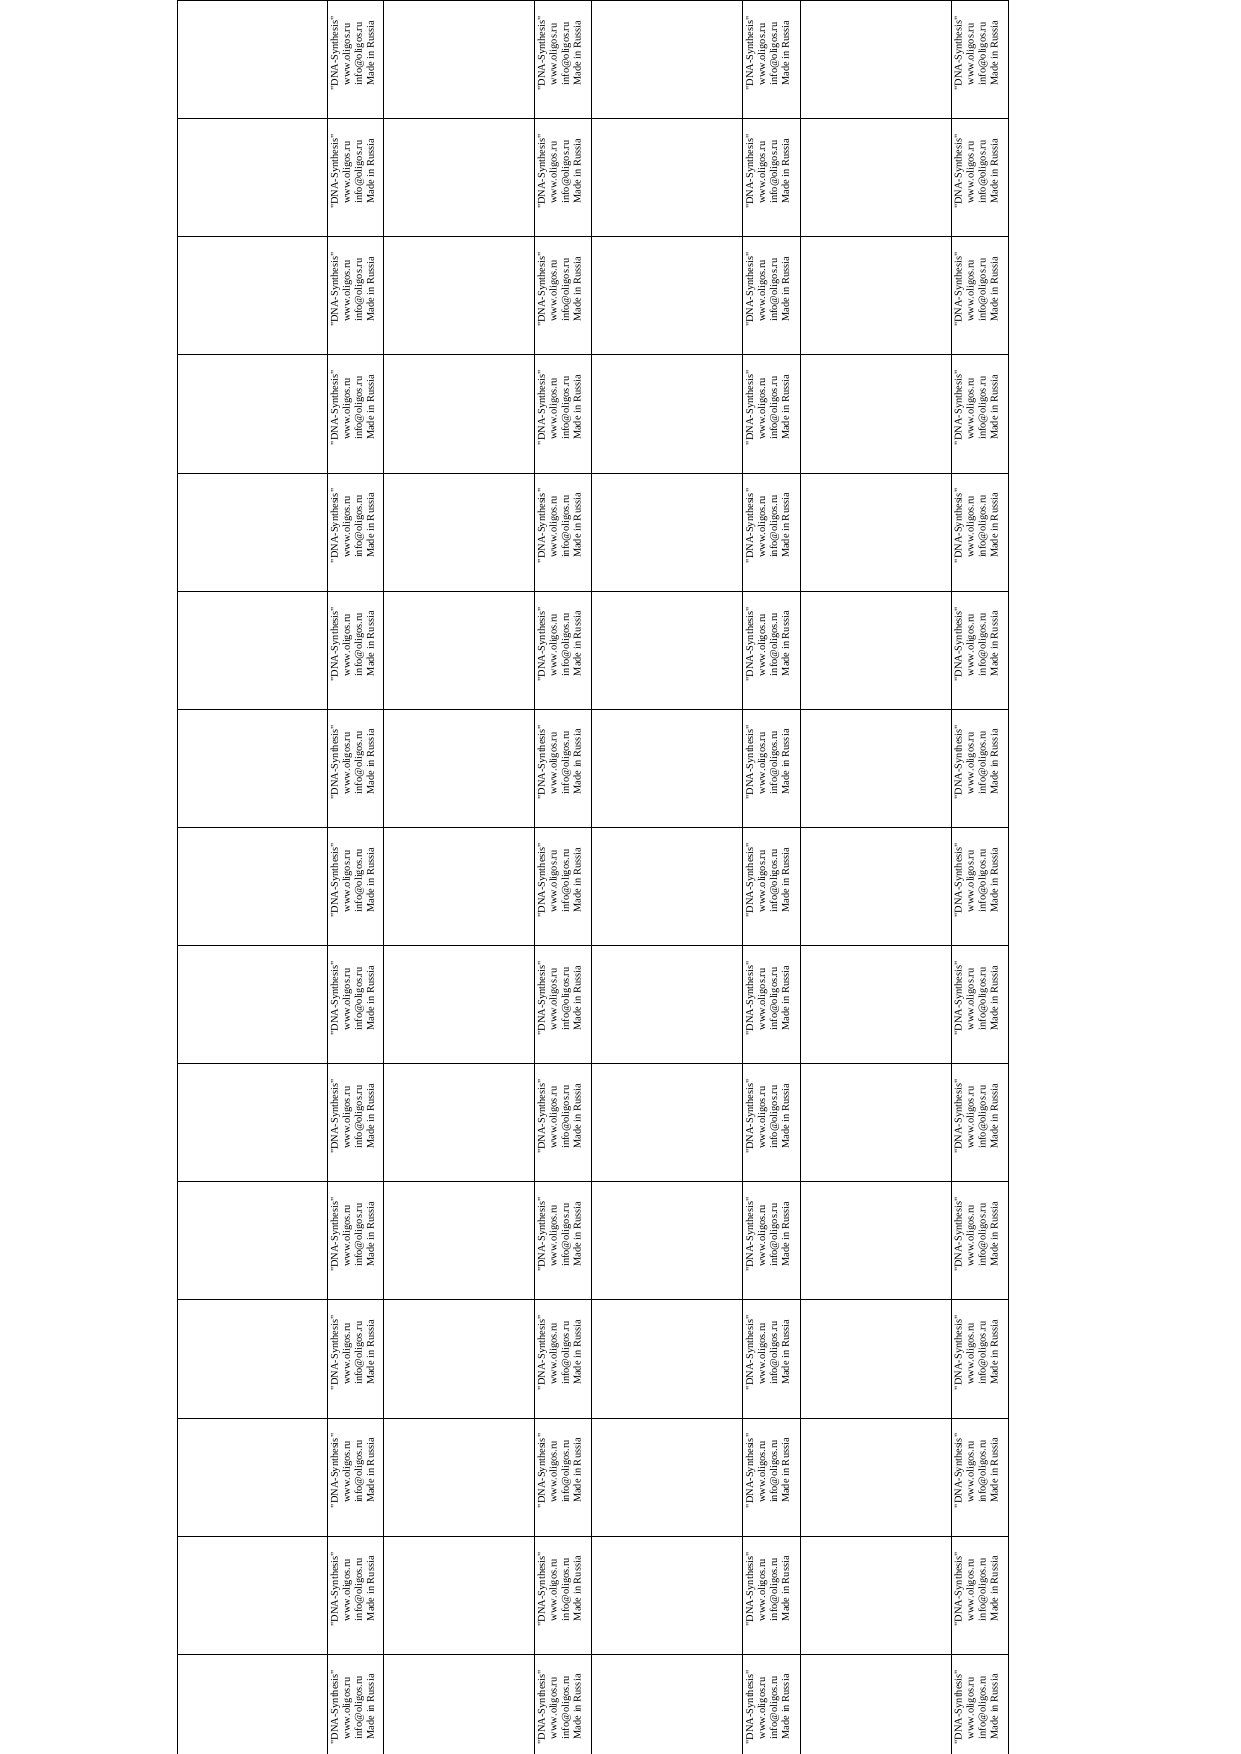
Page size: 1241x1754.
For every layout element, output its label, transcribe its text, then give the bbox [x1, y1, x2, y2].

table_cell "DNA-Synthesis" www.oligos.ru info@oligos.ru Made in [328, 119, 383, 236]
table_cell [592, 1655, 742, 1754]
table_header [801, 1, 951, 118]
table_cell "DNA-Synthesis" www.oligos.ru info@oligos.ru Made in [952, 1655, 1008, 1754]
table_cell [801, 474, 951, 591]
table_cell "DNA-Synthesis" www.oligos.ru info@oligos.ru Made in [743, 828, 800, 945]
table_cell "DNA-Synthesis" www.oligos.ru info@oligos.ru Made in [535, 1419, 591, 1536]
table_cell [801, 592, 951, 709]
table_cell [801, 710, 951, 827]
table_cell "DNA-Synthesis" www.oligos.ru info@oligos.ru Made in [952, 474, 1008, 591]
table_cell "DNA-Synthesis" www.oligos.ru info@oligos.ru Made in [743, 237, 800, 354]
table_cell [178, 1064, 327, 1181]
table_cell [178, 1419, 327, 1536]
table_cell "DNA-Synthesis" www.oligos.ru info@oligos.ru Made in [328, 474, 383, 591]
table_cell [801, 1300, 951, 1417]
table_cell "DNA-Synthesis" www.oligos.ru info@oligos.ru Made in [952, 119, 1008, 236]
table_cell [592, 1537, 742, 1654]
table_header "DNA-Synthesis" www.oligos.ru info@oligos.ru Made in [535, 1, 591, 118]
table_cell "DNA-Synthesis" www.oligos.ru info@oligos.ru Made in [535, 1182, 591, 1299]
table_cell "DNA-Synthesis" www.oligos.ru info@oligos.ru Made in [743, 1655, 800, 1754]
table_cell "DNA-Synthesis" www.oligos.ru info@oligos.ru Made in [535, 946, 591, 1063]
table_cell "DNA-Synthesis" www.oligos.ru info@oligos.ru Made in [328, 237, 383, 354]
table_cell [384, 1182, 534, 1299]
table_cell [801, 1064, 951, 1181]
table_cell "DNA-Synthesis" www.oligos.ru info@oligos.ru Made in [952, 946, 1008, 1063]
table_cell [801, 1655, 951, 1754]
table_cell "DNA-Synthesis" www.oligos.ru info@oligos.ru Made in [328, 355, 383, 472]
table_cell "DNA-Synthesis" www.oligos.ru info@oligos.ru Made in [952, 828, 1008, 945]
table_cell "DNA-Synthesis" www.oligos.ru info@oligos.ru Made in [952, 1182, 1008, 1299]
table_cell "DNA-Synthesis" www.oligos.ru info@oligos.ru Made in [535, 828, 591, 945]
table_cell [384, 1537, 534, 1654]
table_cell "DNA-Synthesis" www.oligos.ru info@oligos.ru Made in [535, 474, 591, 591]
table_header [384, 1, 534, 118]
table_cell "DNA-Synthesis" www.oligos.ru info@oligos.ru Made in [535, 1655, 591, 1754]
table_cell "DNA-Synthesis" www.oligos.ru info@oligos.ru Made in [328, 1537, 383, 1654]
table_cell [592, 828, 742, 945]
table_cell [178, 119, 327, 236]
table_cell [178, 946, 327, 1063]
table_cell "DNA-Synthesis" www.oligos.ru info@oligos.ru Made in [743, 710, 800, 827]
table_cell [178, 1300, 327, 1417]
table_cell "DNA-Synthesis" www.oligos.ru info@oligos.ru Made in [743, 1064, 800, 1181]
table_cell "DNA-Synthesis" www.oligos.ru info@oligos.ru Made in [535, 355, 591, 472]
table_header "DNA-Synthesis" www.oligos.ru info@oligos.ru Made in [952, 1, 1008, 118]
table_cell "DNA-Synthesis" www.oligos.ru info@oligos.ru Made in [952, 592, 1008, 709]
table_cell "DNA-Synthesis" www.oligos.ru info@oligos.ru Made in [743, 1537, 800, 1654]
table_cell "DNA-Synthesis" www.oligos.ru info@oligos.ru Made in [952, 1537, 1008, 1654]
table_cell [801, 946, 951, 1063]
table_cell "DNA-Synthesis" www.oligos.ru info@oligos.ru Made in [743, 1300, 800, 1417]
table_cell [384, 355, 534, 472]
table_cell [801, 1182, 951, 1299]
table_cell "DNA-Synthesis" www.oligos.ru info@oligos.ru Made in [328, 1300, 383, 1417]
table_cell [592, 1182, 742, 1299]
table_cell "DNA-Synthesis" www.oligos.ru info@oligos.ru Made in [328, 946, 383, 1063]
table_cell [384, 1300, 534, 1417]
table_cell "DNA-Synthesis" www.oligos.ru info@oligos.ru Made in [328, 710, 383, 827]
table_cell [384, 1655, 534, 1754]
table_cell "DNA-Synthesis" www.oligos.ru info@oligos.ru Made in [952, 710, 1008, 827]
table_cell [384, 710, 534, 827]
table_cell "DNA-Synthesis" www.oligos.ru info@oligos.ru Made in [952, 1300, 1008, 1417]
table_cell "DNA-Synthesis" www.oligos.ru info@oligos.ru Made in [535, 1064, 591, 1181]
table_cell "DNA-Synthesis" www.oligos.ru info@oligos.ru Made in [535, 119, 591, 236]
table_cell [178, 474, 327, 591]
table_cell [178, 1655, 327, 1754]
table_cell [178, 355, 327, 472]
table_cell [178, 828, 327, 945]
table_cell [384, 592, 534, 709]
table_cell "DNA-Synthesis" www.oligos.ru info@oligos.ru Made in [952, 1064, 1008, 1181]
table_cell [592, 1064, 742, 1181]
table_cell "DNA-Synthesis" www.oligos.ru info@oligos.ru Made in [743, 592, 800, 709]
table_cell [801, 119, 951, 236]
table_cell "DNA-Synthesis" www.oligos.ru info@oligos.ru Made in [952, 355, 1008, 472]
table_cell [801, 828, 951, 945]
table_cell [592, 355, 742, 472]
table_cell [384, 237, 534, 354]
table_cell [384, 119, 534, 236]
table_cell [592, 710, 742, 827]
table_cell "DNA-Synthesis" www.oligos.ru info@oligos.ru Made in [328, 1064, 383, 1181]
table_cell [801, 355, 951, 472]
table_cell [178, 710, 327, 827]
table_header "DNA-Synthesis" www.oligos.ru info@oligos.ru Made in [328, 1, 383, 118]
table_cell [384, 946, 534, 1063]
table_cell [592, 946, 742, 1063]
table_cell "DNA-Synthesis" www.oligos.ru info@oligos.ru Made in [328, 592, 383, 709]
table_cell [178, 237, 327, 354]
table_cell "DNA-Synthesis" www.oligos.ru info@oligos.ru Made in [535, 1300, 591, 1417]
table_cell [592, 1419, 742, 1536]
table_cell "DNA-Synthesis" www.oligos.ru info@oligos.ru Made in [743, 1182, 800, 1299]
table_header [592, 1, 742, 118]
table_cell "DNA-Synthesis" www.oligos.ru info@oligos.ru Made in [743, 119, 800, 236]
table_cell "DNA-Synthesis" www.oligos.ru info@oligos.ru Made in [328, 1419, 383, 1536]
table_cell [178, 592, 327, 709]
table_cell [801, 1537, 951, 1654]
table_cell [592, 1300, 742, 1417]
table_cell [178, 1537, 327, 1654]
table_cell "DNA-Synthesis" www.oligos.ru info@oligos.ru Made in [328, 1182, 383, 1299]
table_cell [178, 1182, 327, 1299]
table_cell [592, 237, 742, 354]
table_cell "DNA-Synthesis" www.oligos.ru info@oligos.ru Made in [535, 592, 591, 709]
table_header "DNA-Synthesis" www.oligos.ru info@oligos.ru Made in [743, 1, 800, 118]
table_cell [592, 474, 742, 591]
table_cell "DNA-Synthesis" www.oligos.ru info@oligos.ru Made in [535, 710, 591, 827]
table_cell "DNA-Synthesis" www.oligos.ru info@oligos.ru Made in [743, 946, 800, 1063]
table_cell "DNA-Synthesis" www.oligos.ru info@oligos.ru Made in [535, 237, 591, 354]
table_cell [592, 119, 742, 236]
table_cell "DNA-Synthesis" www.oligos.ru info@oligos.ru Made in [328, 828, 383, 945]
table_cell "DNA-Synthesis" www.oligos.ru info@oligos.ru Made in [952, 1419, 1008, 1536]
table_cell "DNA-Synthesis" www.oligos.ru info@oligos.ru Made in [328, 1655, 383, 1754]
table_cell "DNA-Synthesis" www.oligos.ru info@oligos.ru Made in [952, 237, 1008, 354]
table_cell [384, 1064, 534, 1181]
table_cell "DNA-Synthesis" www.oligos.ru info@oligos.ru Made in [743, 474, 800, 591]
table_cell [801, 1419, 951, 1536]
table_cell [384, 828, 534, 945]
table_cell [384, 1419, 534, 1536]
table_header [178, 1, 327, 118]
table_cell [592, 592, 742, 709]
table_cell "DNA-Synthesis" www.oligos.ru info@oligos.ru Made in [743, 355, 800, 472]
table_cell [801, 237, 951, 354]
table_cell [384, 474, 534, 591]
table_cell "DNA-Synthesis" www.oligos.ru info@oligos.ru Made in [535, 1537, 591, 1654]
table_cell "DNA-Synthesis" www.oligos.ru info@oligos.ru Made in [743, 1419, 800, 1536]
